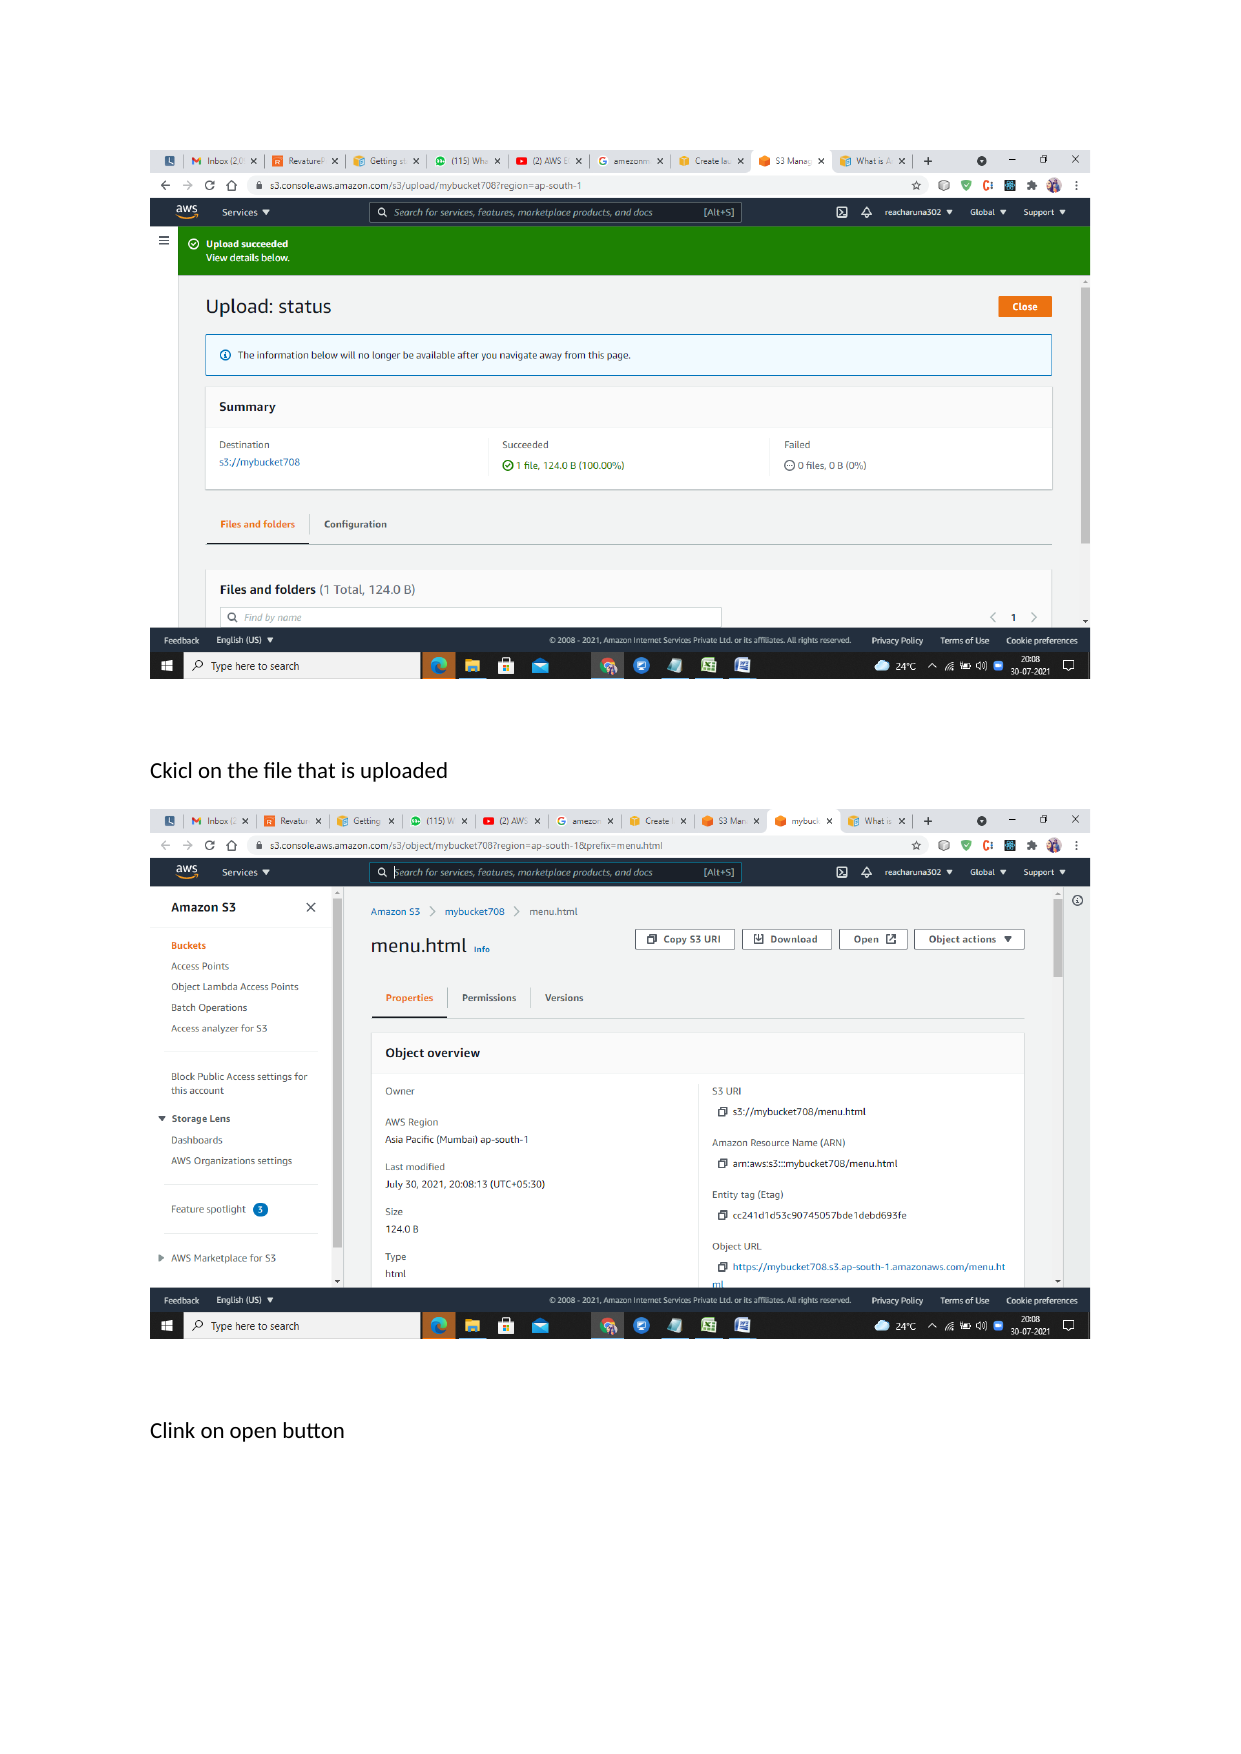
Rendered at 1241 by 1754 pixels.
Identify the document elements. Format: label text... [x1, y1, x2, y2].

picture [150, 150, 1091, 679]
text Clink on open button [150, 1416, 1090, 1444]
text Ckicl on the file that is uploaded [150, 757, 1090, 785]
picture [150, 809, 1091, 1339]
